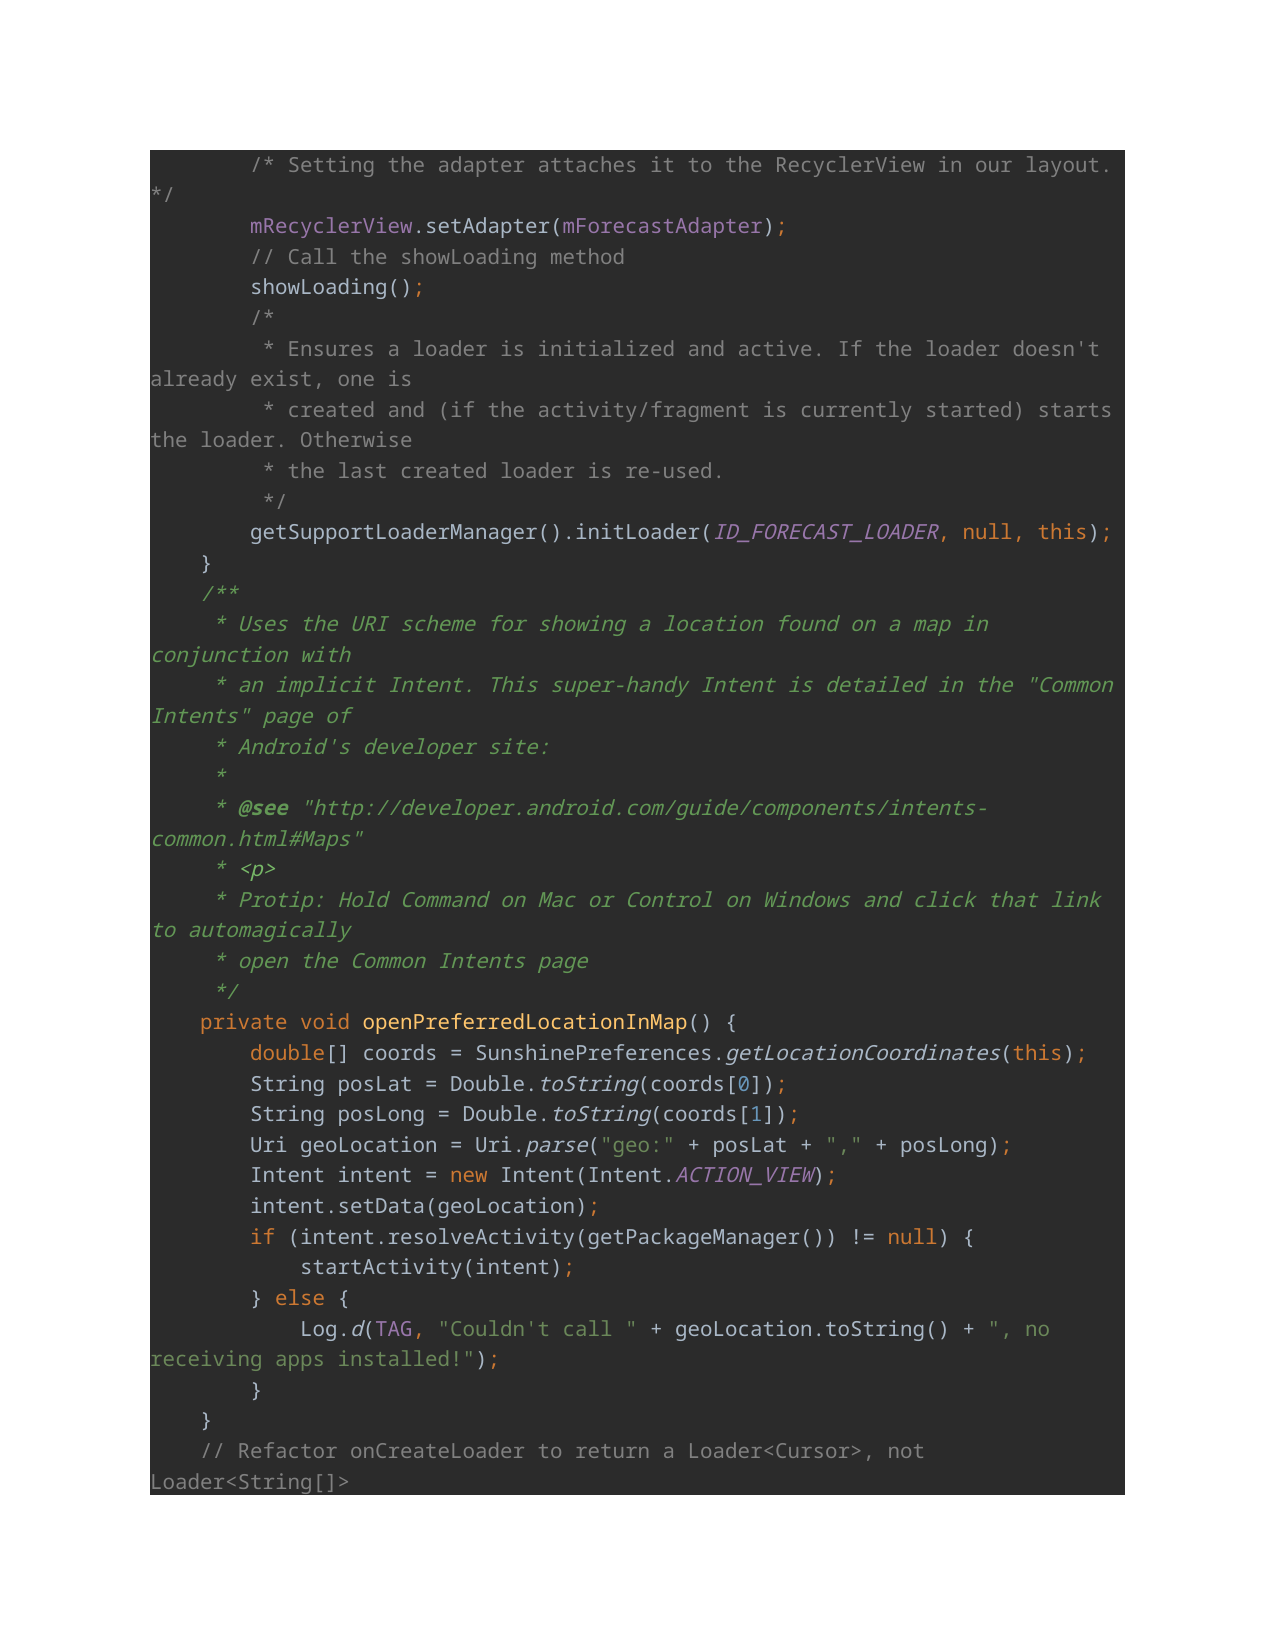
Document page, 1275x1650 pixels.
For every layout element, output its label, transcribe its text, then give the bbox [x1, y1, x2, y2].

text /* [150, 303, 1125, 332]
text */ [150, 487, 1125, 515]
text * [150, 762, 1125, 791]
text // Call the showLoading method [150, 242, 1125, 270]
text startActivity(intent); [150, 1252, 1125, 1281]
text /** [150, 579, 1125, 607]
text * created and (if the activity/fragment is currently started) starts the loader. Otherwise [150, 395, 1125, 454]
text mRecyclerView.setAdapter(mForecastAdapter); [150, 211, 1125, 240]
text double[] coords = SunshinePreferences.getLocationCoordinates(this); [150, 1038, 1125, 1067]
text * <p> [150, 854, 1125, 883]
text * Protip: Hold Command on Mac or Control on Windows and click that link to automagically [150, 885, 1125, 944]
text } [150, 1375, 1125, 1403]
text * the last created loader is re-used. [150, 456, 1125, 485]
text Intent intent = new Intent(Intent.ACTION_VIEW); [150, 1161, 1125, 1189]
text } [150, 1406, 1125, 1434]
text * open the Common Intents page [150, 946, 1125, 975]
text } [150, 548, 1125, 577]
text String posLat = Double.toString(coords[0]); [150, 1069, 1125, 1097]
text * an implicit Intent. This super-handy Intent is detailed in the "Common Intents" page of [150, 671, 1125, 730]
text } else { [150, 1283, 1125, 1312]
text Log.d(TAG, "Couldn't call " + geoLocation.toString() + ", no receiving apps installed!"); [150, 1314, 1125, 1373]
text * Uses the URI scheme for showing a location found on a map in conjunction with [150, 609, 1125, 668]
text getSupportLoaderManager().initLoader(ID_FORECAST_LOADER, null, this); [150, 517, 1125, 546]
text * Android's developer site: [150, 732, 1125, 760]
text if (intent.resolveActivity(getPackageManager()) != null) { [150, 1222, 1125, 1250]
text * @see "http://developer.android.com/guide/components/intents-common.html#Maps" [150, 793, 1125, 852]
text intent.setData(geoLocation); [150, 1191, 1125, 1220]
text String posLong = Double.toString(coords[1]); [150, 1099, 1125, 1128]
text */ [150, 977, 1125, 1005]
text // Refactor onCreateLoader to return a Loader<Cursor>, not Loader<String[]> [150, 1436, 1125, 1495]
text /* Setting the adapter attaches it to the RecyclerView in our layout. */ [150, 150, 1125, 209]
text private void openPreferredLocationInMap() { [150, 1007, 1125, 1036]
text Uri geoLocation = Uri.parse("geo:" + posLat + "," + posLong); [150, 1130, 1125, 1158]
text showLoading(); [150, 272, 1125, 301]
text * Ensures a loader is initialized and active. If the loader doesn't already exist, one is [150, 334, 1125, 393]
